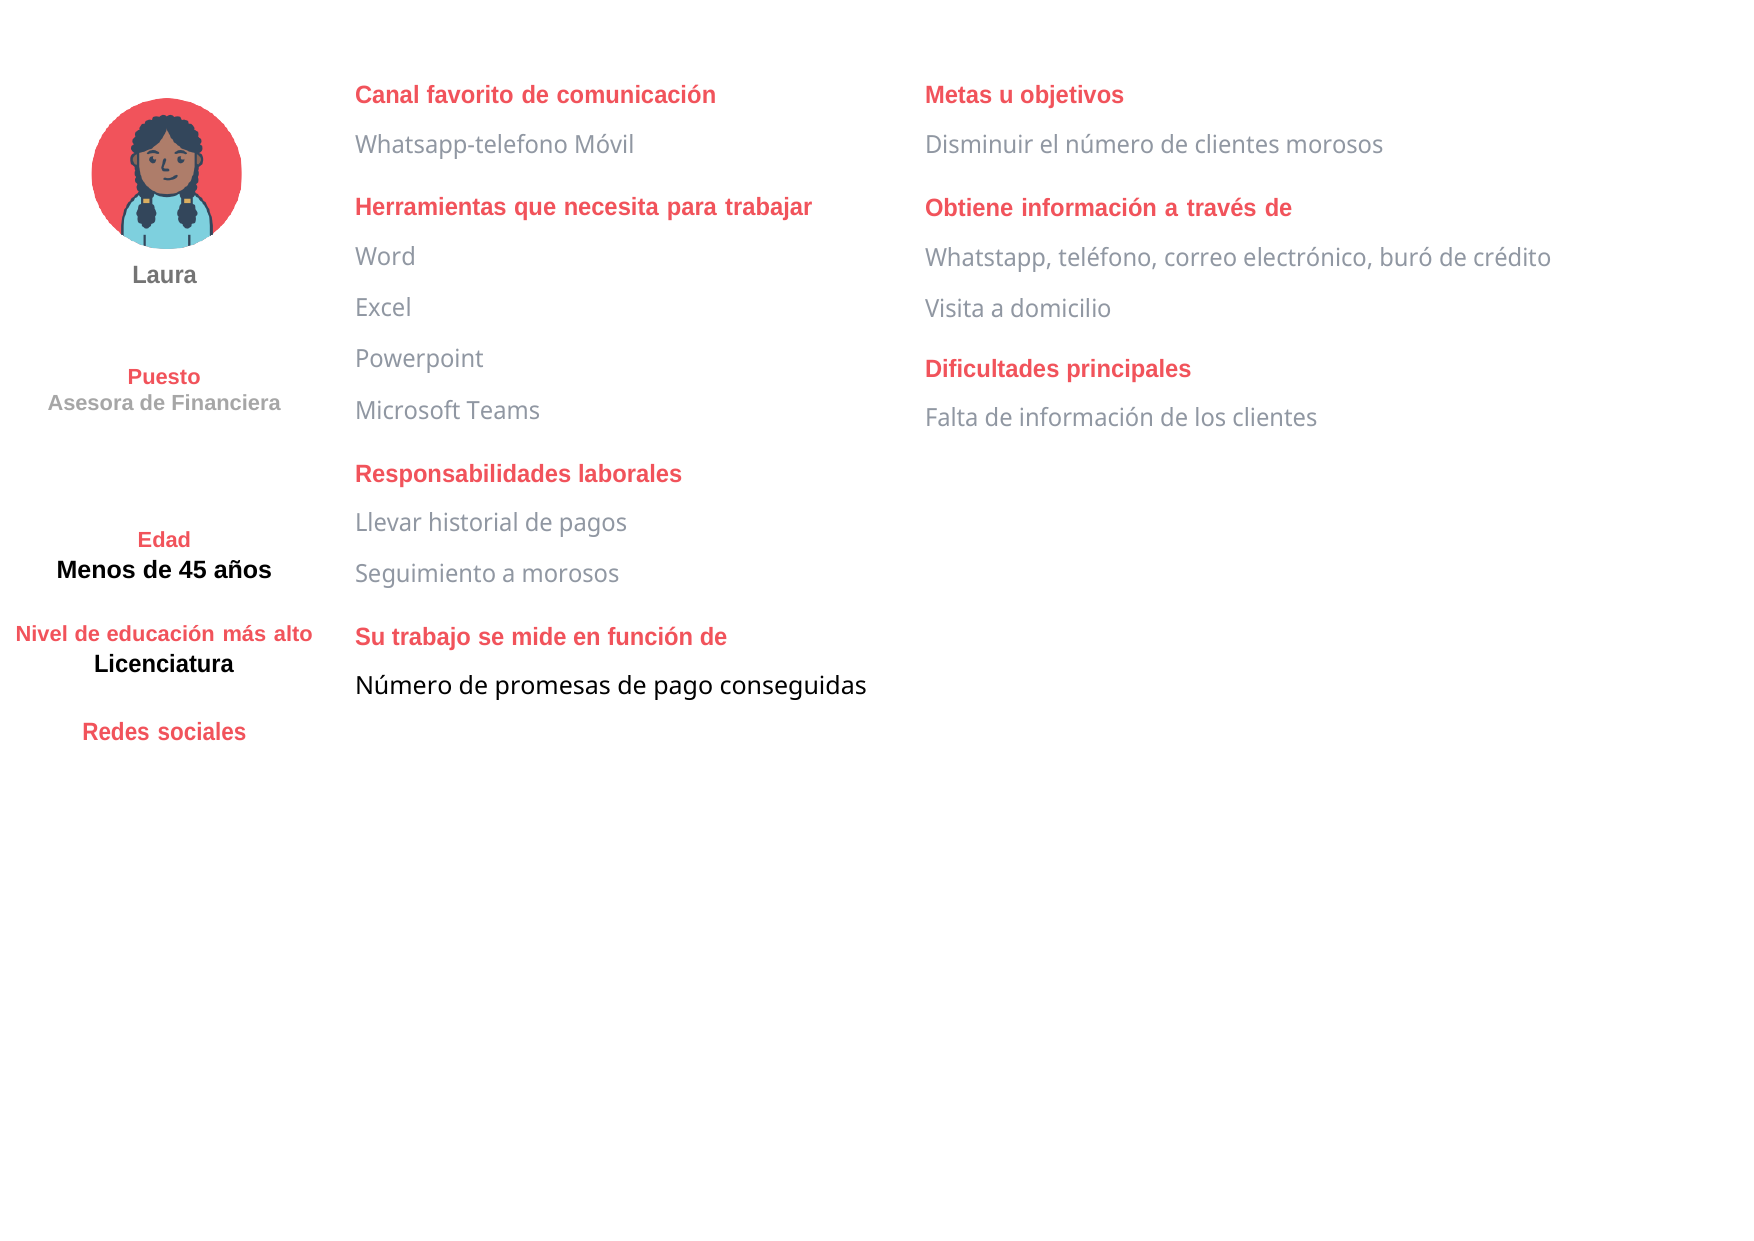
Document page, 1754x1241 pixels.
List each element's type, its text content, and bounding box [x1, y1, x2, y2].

table_header Laura Puesto Asesora de Financiera Edad Menos de 45 años Nivel de educación más alto Licenciatura Redes sociales [0, 74, 332, 975]
table_header Metas u objetivos Disminuir el número de clientes morosos Obtiene información a través de Whatstapp, teléfono, correo electrónico, buró de crédito Visita a domicilio Dificultades principales Falta de información de los clientes [914, 74, 1663, 975]
table_header Canal favorito de comunicación Whatsapp-telefono Móvil Herramientas que necesita para trabajar Word Excel Powerpoint Microsoft Teams Responsabilidades laborales Llevar historial de pagos Seguimiento a morosos Su trabajo se mide en función de Número de promesas de pago conseguidas [332, 74, 913, 975]
picture [91, 98, 242, 249]
